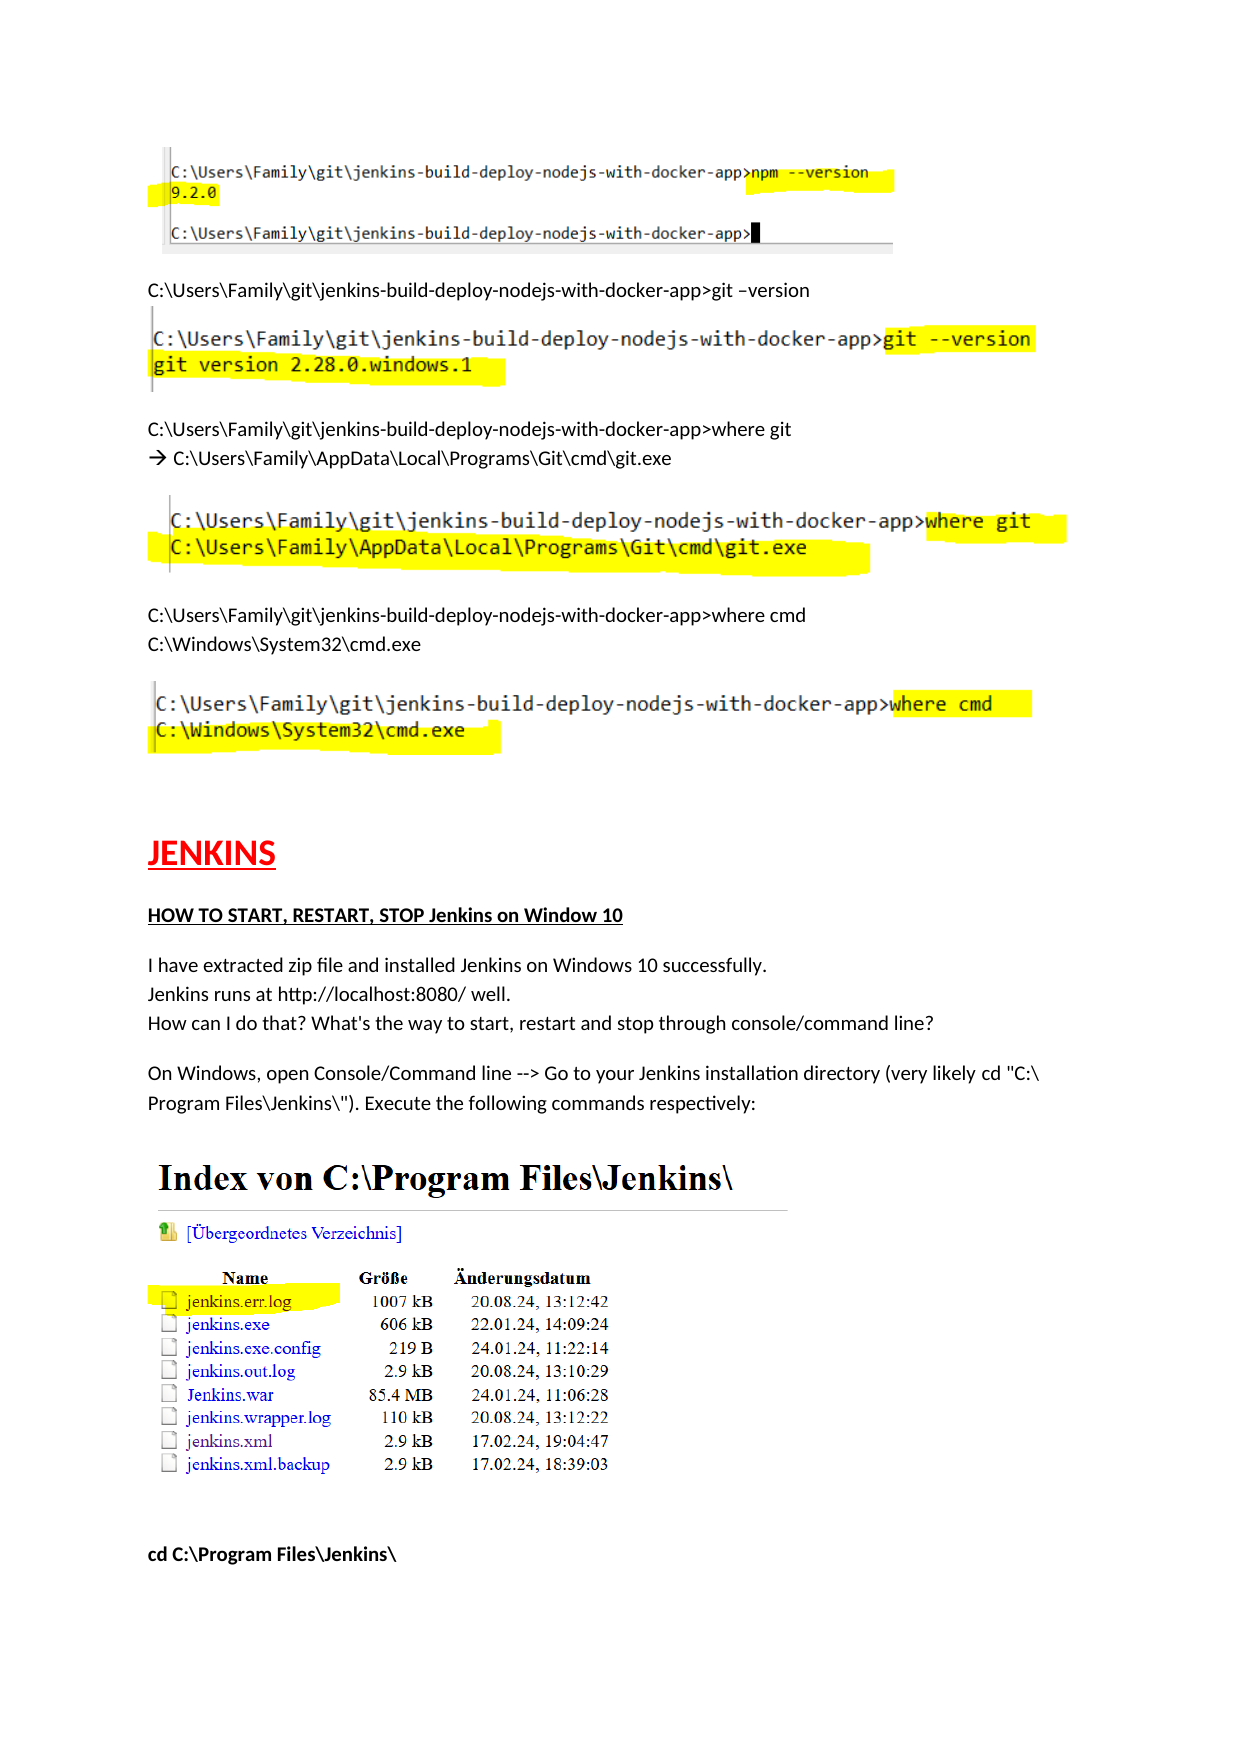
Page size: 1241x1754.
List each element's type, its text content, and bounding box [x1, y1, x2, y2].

text On Windows, open Console/Command line --> Go to your Jenkins installation directory (very likely cd "C:\Program Files\Jenkins\"). Execute the following commands respectively: [148, 1061, 1093, 1115]
text C:\Users\Family\git\jenkins-build-deploy-nodejs-with-docker-app>where git C:\Users\Family\AppData\Local\Programs\Git\cmd\git.exe [148, 416, 1093, 471]
picture [147, 1139, 788, 1517]
text cd C:\Program Files\Jenkins\ [148, 1541, 1093, 1567]
text HOW TO START, RESTART, STOP Jenkins on Window 10 [148, 902, 1093, 928]
text C:\Users\Family\git\jenkins-build-deploy-nodejs-with-docker-app>where cmd C:\Windows\System32\cmd.exe [148, 602, 1093, 657]
picture [147, 495, 1093, 578]
text I have extracted zip file and installed Jenkins on Windows 10 successfully. Jenkins runs at http://localhost:8080/ well. How can I do that? What's the way to start, restart and stop through console/command line? [148, 952, 1093, 1036]
picture [147, 147, 895, 254]
text JENKINS [148, 829, 1093, 874]
text C:\Users\Family\git\jenkins-build-deploy-nodejs-with-docker-app>git –version [148, 278, 1093, 306]
picture [147, 306, 1093, 392]
picture [147, 681, 1050, 755]
